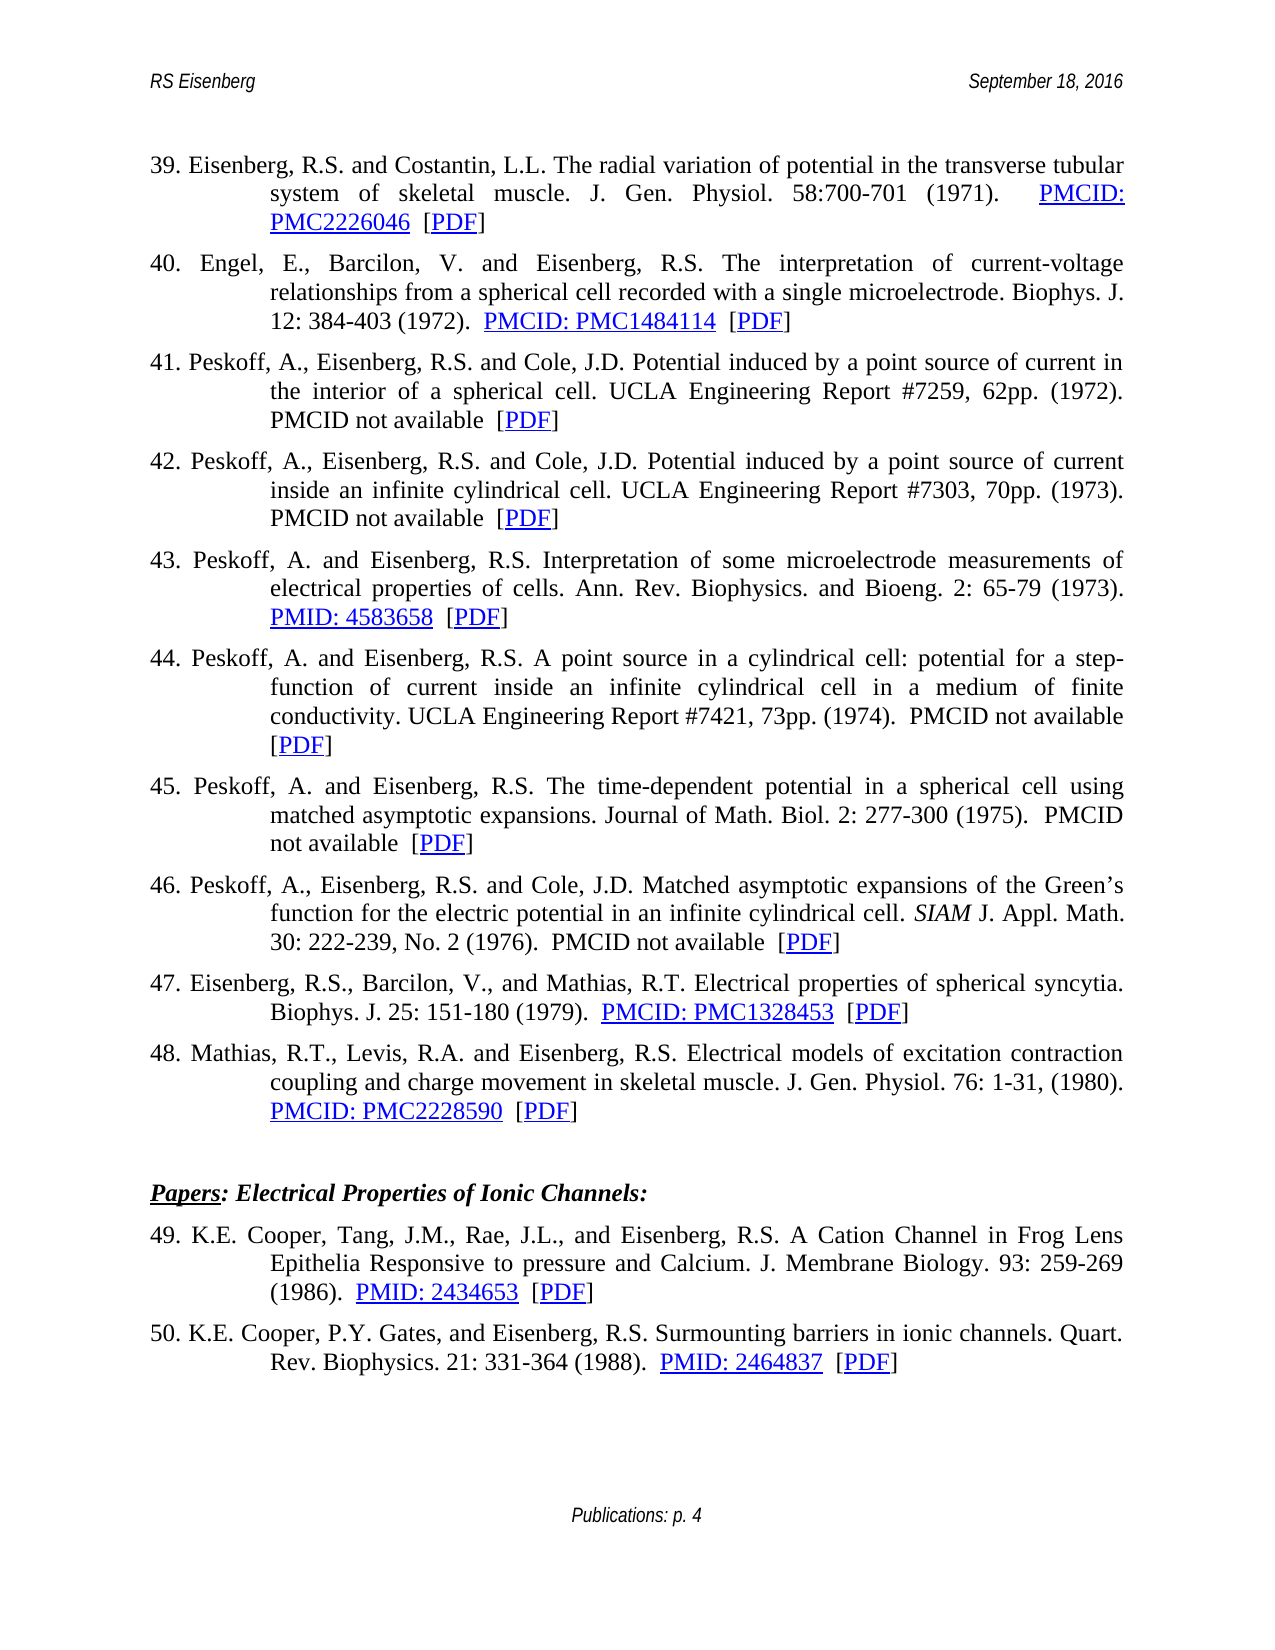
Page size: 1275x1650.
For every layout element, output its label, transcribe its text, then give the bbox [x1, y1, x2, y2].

text 48. Mathias, R.T., Levis, R.A. and Eisenberg, R.S. Electrical models of excitation contraction coupling and charge movement in skeletal muscle. J. Gen. Physiol. 76: 1-31, (1980). PMCID: PMC2228590 [PDF] [150, 1038, 1125, 1125]
text 40. Engel, E., Barcilon, V. and Eisenberg, R.S. The interpretation of current-voltage relationships from a spherical cell recorded with a single microelectrode. Biophys. J. 12: 384-403 (1972). PMCID: PMC1484114 [PDF] [150, 248, 1125, 335]
text 44. Peskoff, A. and Eisenberg, R.S. A point source in a cylindrical cell: potential for a step-function of current inside an infinite cylindrical cell in a medium of finite conductivity. UCLA Engineering Report #7421, 73pp. (1974). PMCID not available [PDF] [150, 643, 1125, 758]
text 43. Peskoff, A. and Eisenberg, R.S. Interpretation of some microelectrode measurements of electrical properties of cells. Ann. Rev. Biophysics. and Bioeng. 2: 65-79 (1973). PMID: 4583658 [PDF] [150, 545, 1125, 631]
text 41. Peskoff, A., Eisenberg, R.S. and Cole, J.D. Potential induced by a point source of current in the interior of a spherical cell. UCLA Engineering Report #7259, 62pp. (1972). PMCID not available [PDF] [150, 347, 1125, 433]
text 47. Eisenberg, R.S., Barcilon, V., and Mathias, R.T. Electrical properties of spherical syncytia. Biophys. J. 25: 151-180 (1979). PMCID: PMC1328453 [PDF] [150, 968, 1125, 1026]
text 49. K.E. Cooper, Tang, J.M., Rae, J.L., and Eisenberg, R.S. A Cation Channel in Frog Lens Epithelia Responsive to pressure and Calcium. J. Membrane Biology. 93: 259-269 (1986). PMID: 2434653 [PDF] [150, 1220, 1125, 1306]
text Papers: Electrical Properties of Ionic Channels: [150, 1178, 1125, 1207]
text 50. K.E. Cooper, P.Y. Gates, and Eisenberg, R.S. Surmounting barriers in ionic channels. Quart. Rev. Biophysics. 21: 331-364 (1988). PMID: 2464837 [PDF] [150, 1318, 1125, 1376]
text 46. Peskoff, A., Eisenberg, R.S. and Cole, J.D. Matched asymptotic expansions of the Green’s function for the electric potential in an infinite cylindrical cell. SIAM J. Appl. Math. 30: 222-239, No. 2 (1976). PMCID not available [PDF] [150, 870, 1125, 956]
text 42. Peskoff, A., Eisenberg, R.S. and Cole, J.D. Potential induced by a point source of current inside an infinite cylindrical cell. UCLA Engineering Report #7303, 70pp. (1973). PMCID not available [PDF] [150, 446, 1125, 532]
text 45. Peskoff, A. and Eisenberg, R.S. The time-dependent potential in a spherical cell using matched asymptotic expansions. Journal of Math. Biol. 2: 277-300 (1975). PMCID not available [PDF] [150, 771, 1125, 857]
text 39. Eisenberg, R.S. and Costantin, L.L. The radial variation of potential in the transverse tubular system of skeletal muscle. J. Gen. Physiol. 58:700-701 (1971). PMCID: PMC2226046 [PDF] [150, 150, 1125, 236]
